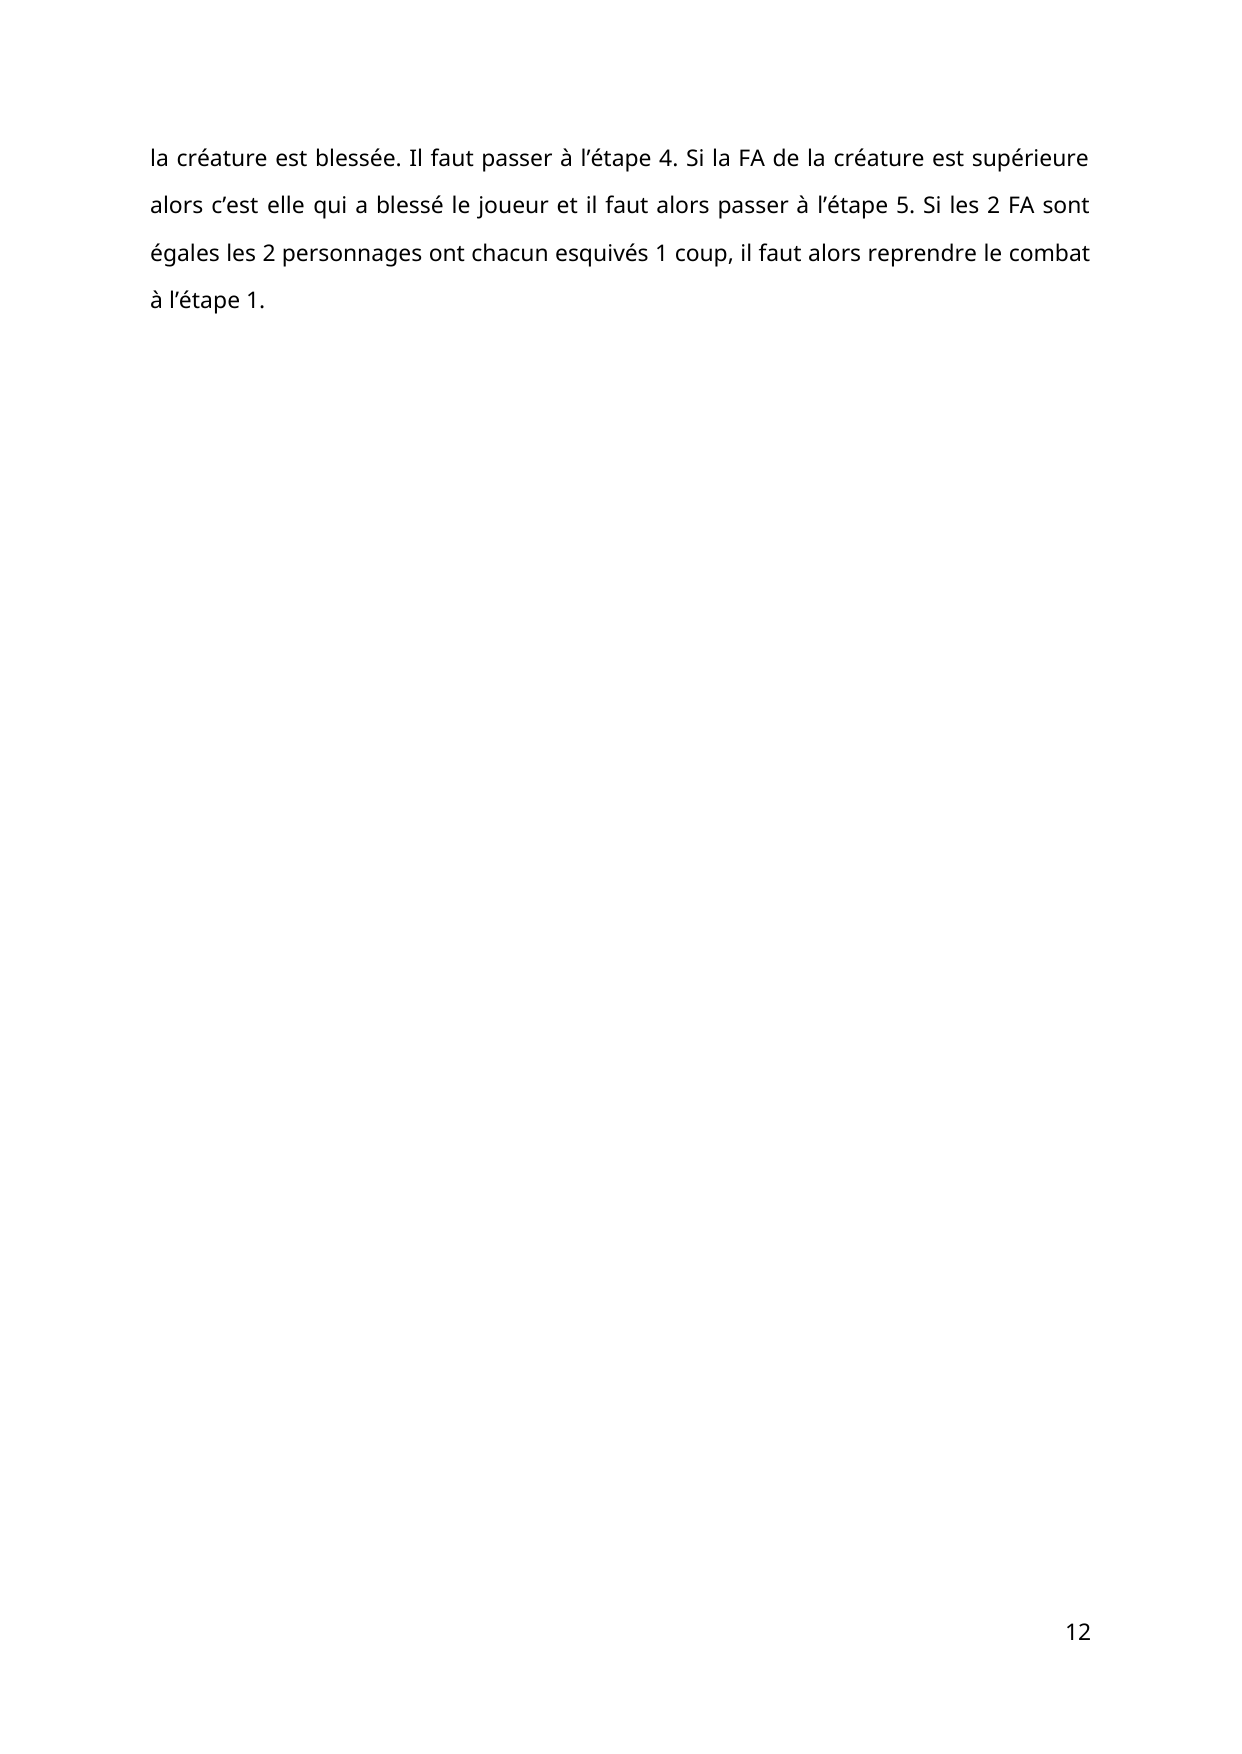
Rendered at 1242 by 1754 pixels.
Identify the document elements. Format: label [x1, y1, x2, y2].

list [150, 142, 1090, 315]
